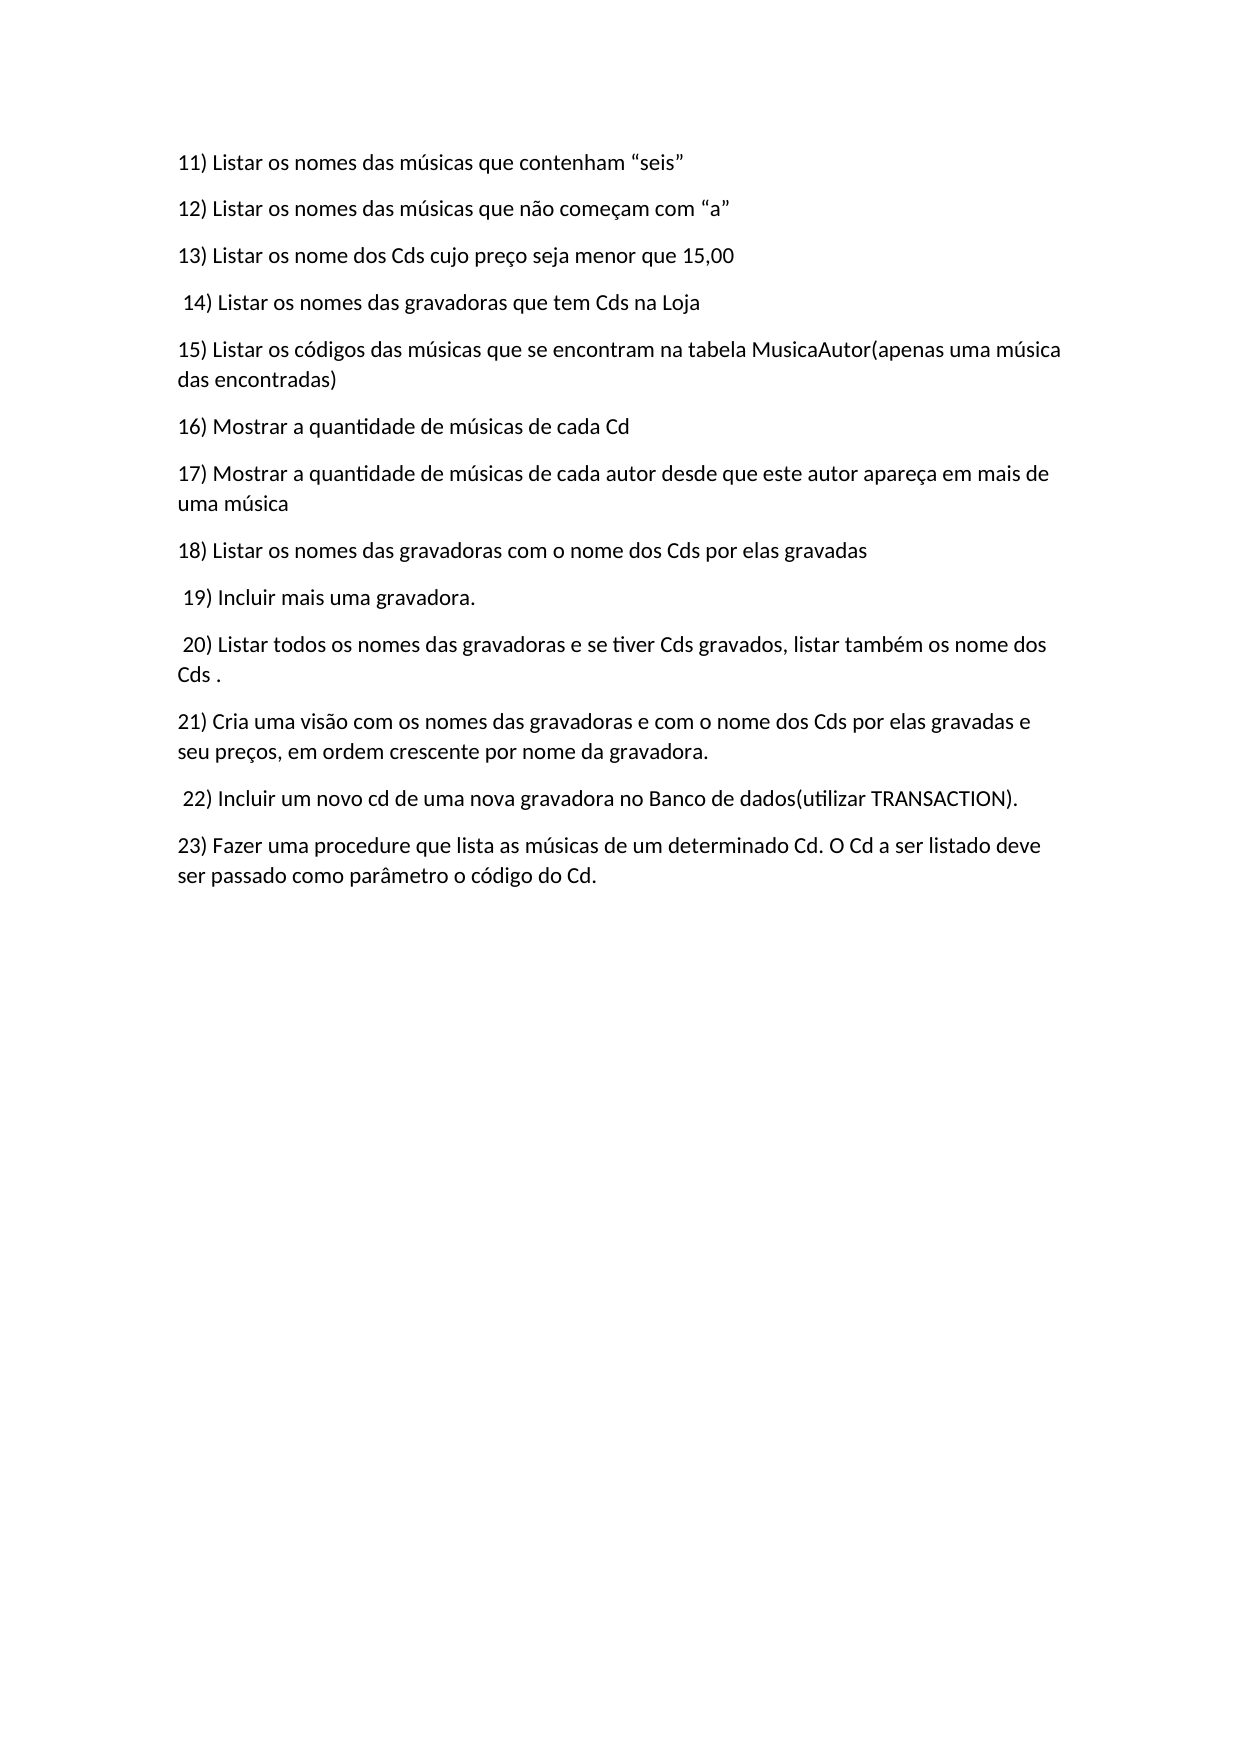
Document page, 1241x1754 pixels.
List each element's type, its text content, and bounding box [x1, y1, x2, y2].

text 17) Mostrar a quantidade de músicas de cada autor desde que este autor apareça em mais de uma música [177, 459, 1063, 517]
text 22) Incluir um novo cd de uma nova gravadora no Banco de dados(utilizar TRANSACTION). [177, 784, 1063, 812]
text 19) Incluir mais uma gravadora. [177, 583, 1063, 611]
text 18) Listar os nomes das gravadoras com o nome dos Cds por elas gravadas [177, 536, 1063, 564]
text 13) Listar os nome dos Cds cujo preço seja menor que 15,00 [177, 241, 1063, 269]
text 20) Listar todos os nomes das gravadoras e se tiver Cds gravados, listar também os nome dos Cds . [177, 630, 1063, 688]
text 23) Fazer uma procedure que lista as músicas de um determinado Cd. O Cd a ser listado deve ser passado como parâmetro o código do Cd. [177, 831, 1063, 889]
text 11) Listar os nomes das músicas que contenham “seis” [177, 148, 1063, 176]
text 12) Listar os nomes das músicas que não começam com “a” [177, 194, 1063, 222]
text 14) Listar os nomes das gravadoras que tem Cds na Loja [177, 288, 1063, 316]
text 21) Cria uma visão com os nomes das gravadoras e com o nome dos Cds por elas gravadas e seu preços, em ordem crescente por nome da gravadora. [177, 707, 1063, 765]
text 16) Mostrar a quantidade de músicas de cada Cd [177, 412, 1063, 440]
text 15) Listar os códigos das músicas que se encontram na tabela MusicaAutor(apenas uma música das encontradas) [177, 335, 1063, 393]
